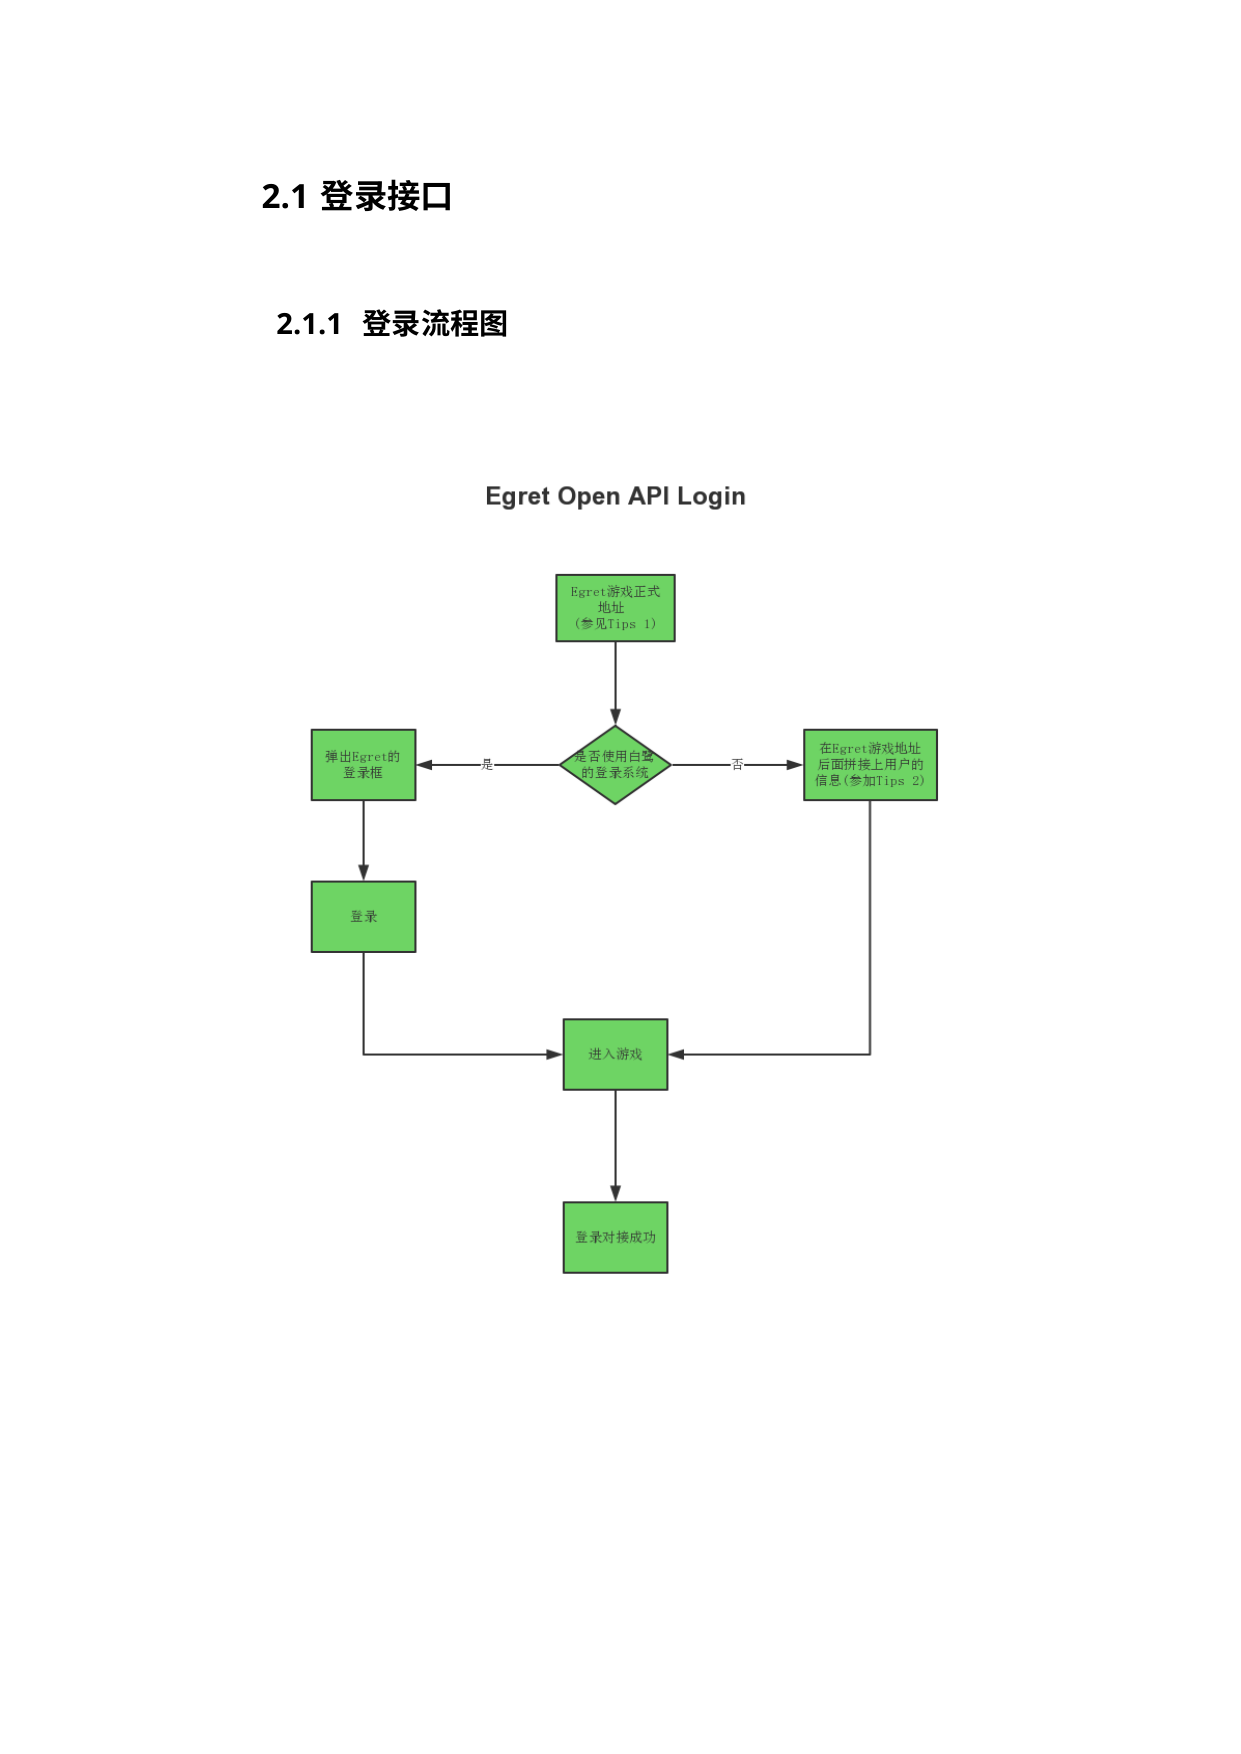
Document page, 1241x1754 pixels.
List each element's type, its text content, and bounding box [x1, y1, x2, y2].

subtitle 登录接口 [261, 162, 1053, 227]
subtitle 登录流程图 [276, 289, 1053, 354]
picture [234, 412, 1021, 1319]
